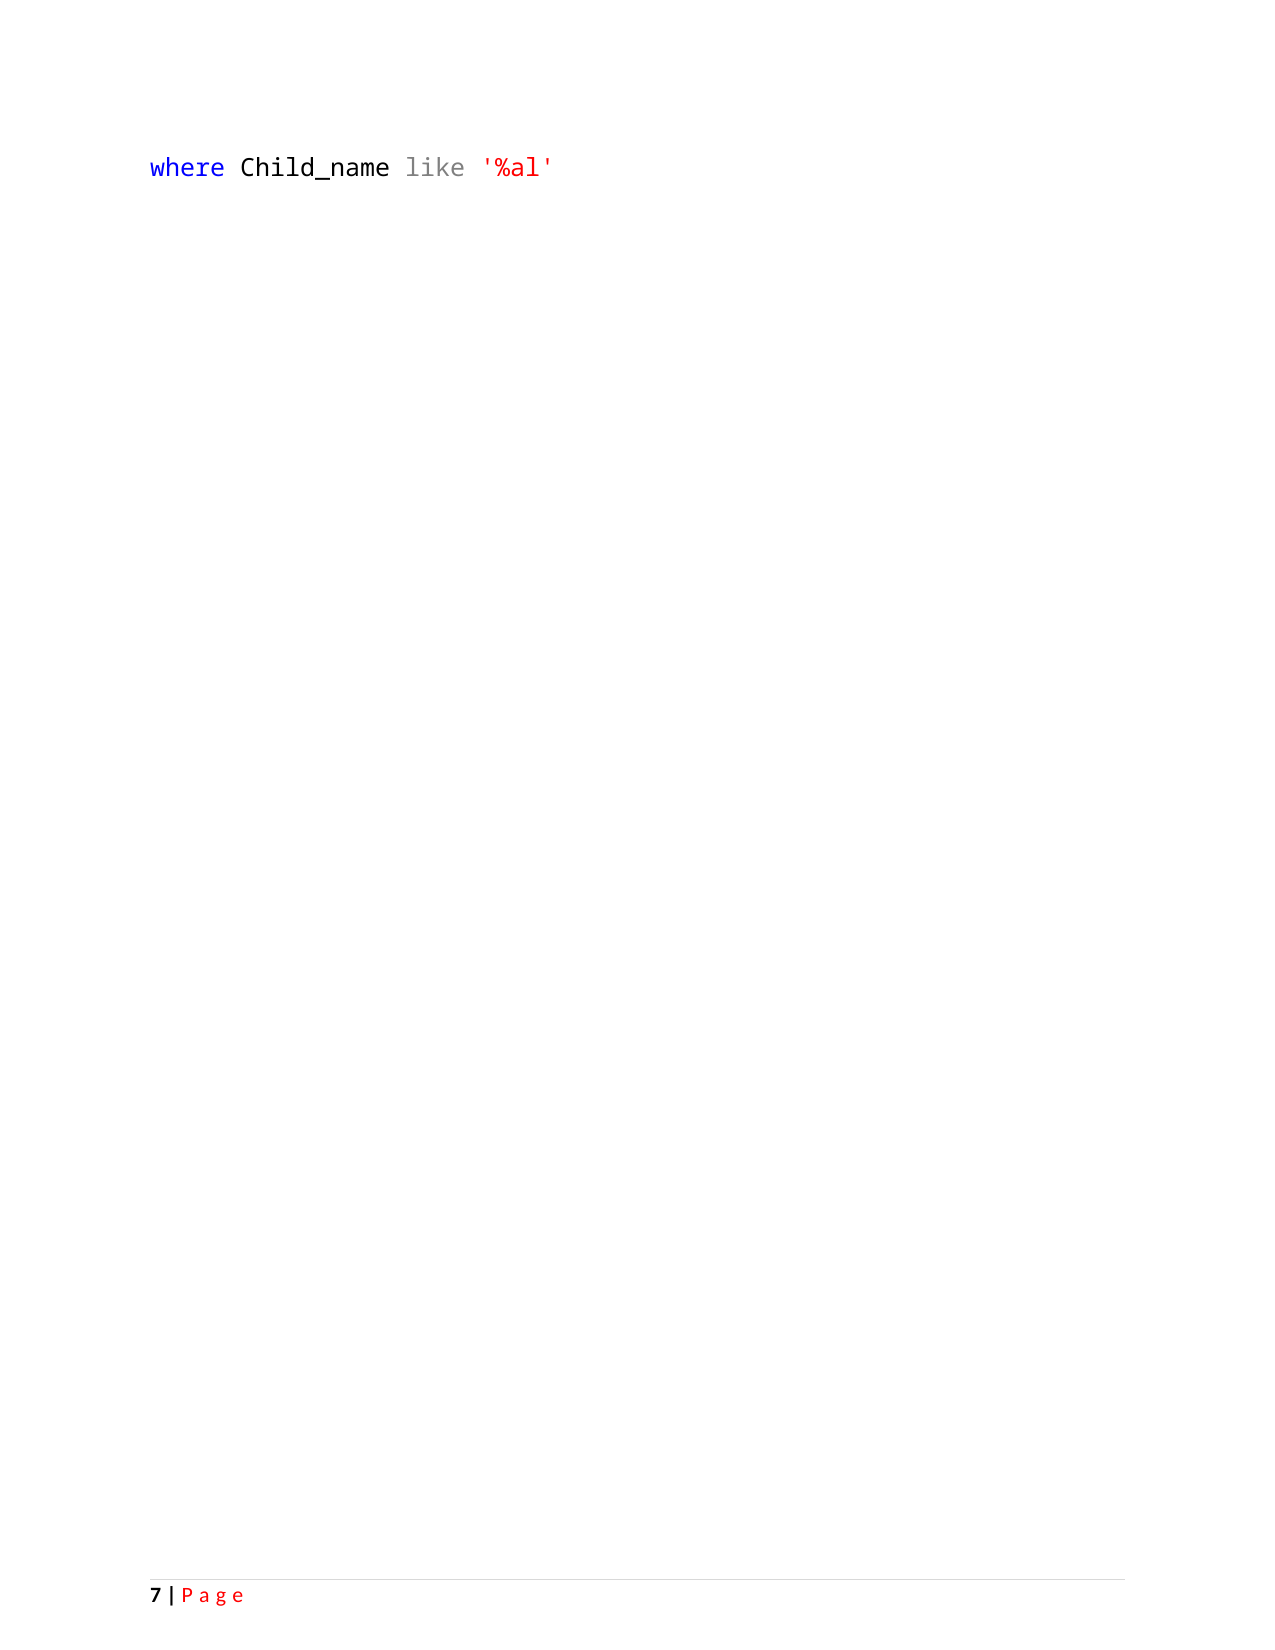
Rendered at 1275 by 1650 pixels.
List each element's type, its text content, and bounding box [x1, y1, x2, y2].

text where Child_name like '%al' [150, 150, 1125, 184]
